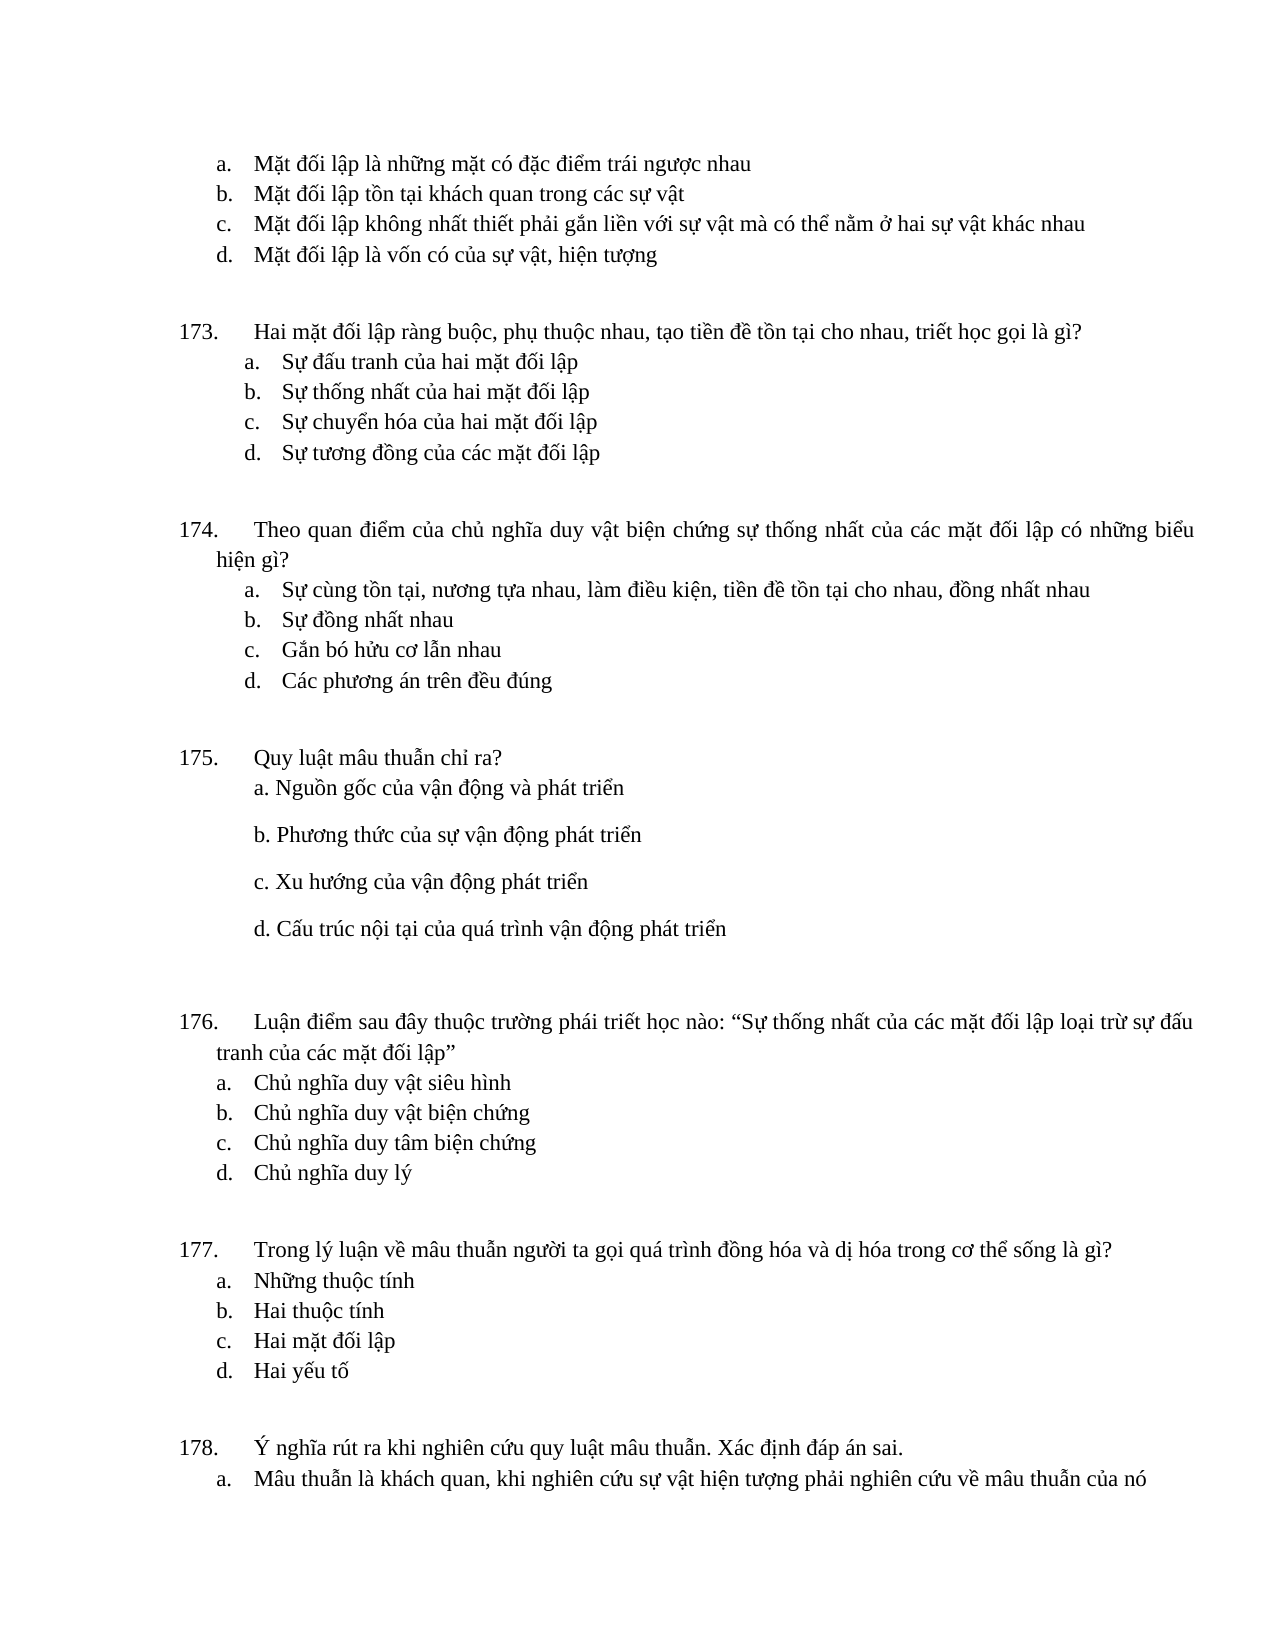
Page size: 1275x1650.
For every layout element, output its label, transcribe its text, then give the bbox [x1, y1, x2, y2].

list Chủ nghĩa duy vật biện chứng [216, 1099, 1196, 1125]
list Sự cùng tồn tại, nương tựa nhau, làm điều kiện, tiền đề tồn tại cho nhau, đồng nhất nhau [244, 576, 1196, 602]
list Sự chuyển hóa của hai mặt đối lập [244, 408, 1196, 435]
list Những thuộc tính [216, 1267, 1196, 1293]
list Luận điểm sau đây thuộc trường phái triết học nào: “Sự thống nhất của các mặt đối lập loại trừ sự đấu tranh của các mặt đối lập” [178, 1008, 1196, 1065]
list Sự thống nhất của hai mặt đối lập [244, 378, 1196, 404]
list Mặt đối lập là vốn có của sự vật, hiện tượng [216, 241, 1196, 267]
list Mặt đối lập là những mặt có đặc điểm trái ngược nhau [216, 150, 1196, 176]
text a. Nguồn gốc của vận động và phát triển [103, 774, 1196, 800]
list Theo quan điểm của chủ nghĩa duy vật biện chứng sự thống nhất của các mặt đối lập có những biểu hiện gì? [178, 516, 1196, 572]
list Sự đồng nhất nhau [244, 606, 1196, 633]
text d. Cấu trúc nội tại của quá trình vận động phát triển [103, 914, 1196, 941]
list Mâu thuẫn là khách quan, khi nghiên cứu sự vật hiện tượng phải nghiên cứu về mâu thuẫn của nó [216, 1464, 1196, 1491]
list Trong lý luận về mâu thuẫn người ta gọi quá trình đồng hóa và dị hóa trong cơ thể sống là gì? [178, 1236, 1196, 1263]
list Quy luật mâu thuẫn chỉ ra? [178, 744, 1196, 770]
list Các phương án trên đều đúng [244, 667, 1196, 693]
list Sự đấu tranh của hai mặt đối lập [244, 348, 1196, 374]
list Chủ nghĩa duy lý [216, 1159, 1196, 1186]
list Gắn bó hửu cơ lẫn nhau [244, 636, 1196, 663]
list Hai yếu tố [216, 1357, 1196, 1384]
text c. Xu hướng của vận động phát triển [103, 868, 1196, 894]
list Mặt đối lập tồn tại khách quan trong các sự vật [216, 180, 1196, 207]
list Chủ nghĩa duy vật siêu hình [216, 1069, 1196, 1095]
list Hai mặt đối lập ràng buộc, phụ thuộc nhau, tạo tiền đề tồn tại cho nhau, triết học gọi là gì? [178, 318, 1196, 344]
list Mặt đối lập không nhất thiết phải gắn liền với sự vật mà có thể nằm ở hai sự vật khác nhau [216, 210, 1196, 237]
list Sự tương đồng của các mặt đối lập [244, 438, 1196, 465]
list Hai thuộc tính [216, 1297, 1196, 1323]
list Ý nghĩa rút ra khi nghiên cứu quy luật mâu thuẫn. Xác định đáp án sai. [178, 1434, 1196, 1461]
list Chủ nghĩa duy tâm biện chứng [216, 1129, 1196, 1156]
text b. Phương thức của sự vận động phát triển [103, 821, 1196, 847]
list Hai mặt đối lập [216, 1327, 1196, 1353]
